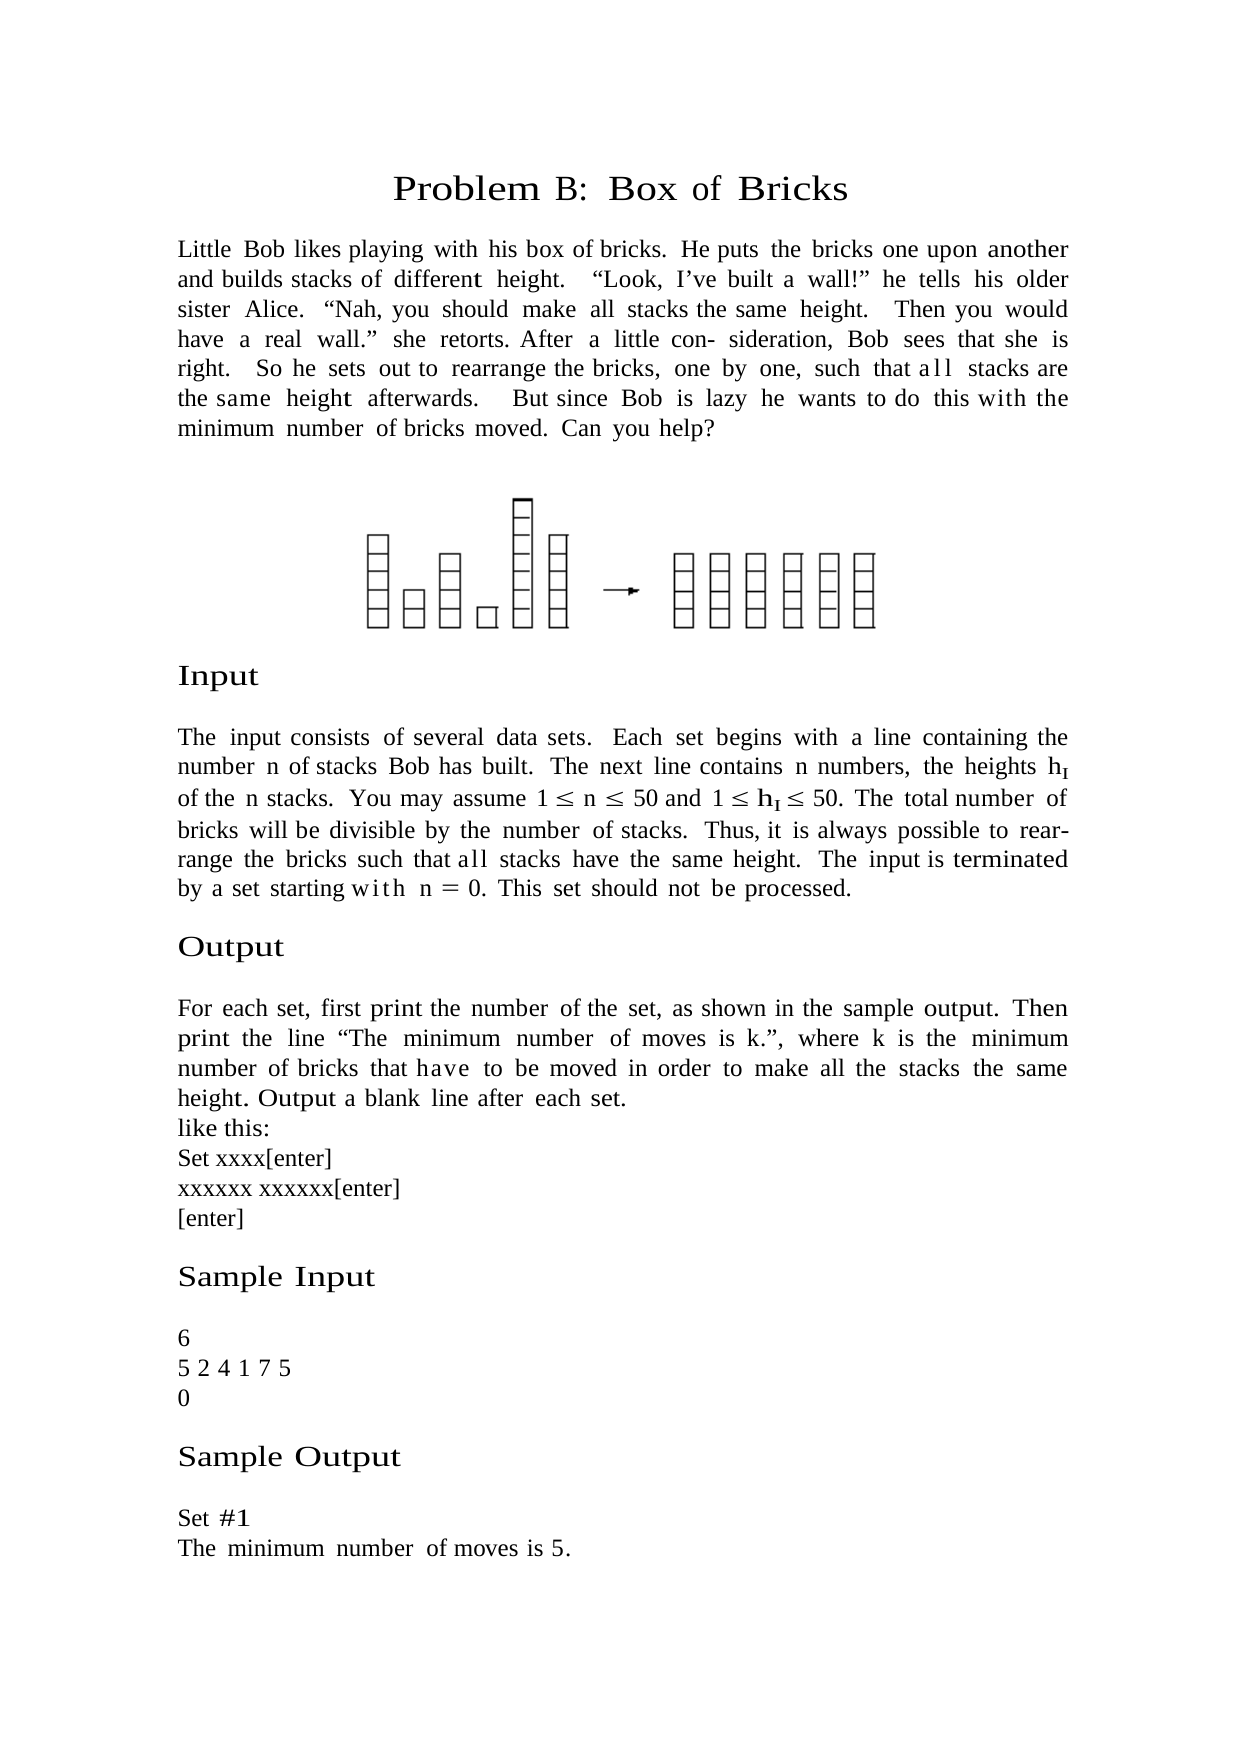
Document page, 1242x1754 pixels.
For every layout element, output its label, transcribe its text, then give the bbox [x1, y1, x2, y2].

text Set #1 [177, 1503, 257, 1532]
text For each set, first print the number of the set, as shown in the sample output. Then print the line “The minimum number of moves is k.”, where k is the minimum number of bricks that have to be moved in order to make all the stacks the same height. Output a blank line after each set. [177, 993, 1069, 1112]
picture [358, 489, 882, 635]
text Sample Output [177, 1439, 408, 1473]
text Little Bob likes playing with his box of bricks. He puts the bricks one upon another and builds stacks of different height. “Look, I’ve built a wall!” he tells his older sister Alice. “Nah, you should make all stacks the same height. Then you would have a real wall.” she retorts. After a little con- sideration, Bob sees that she is right. So he sets out to rearrange the bricks, one by one, such that all stacks are the same height afterwards. But since Bob is lazy he wants to do this with the minimum number of bricks moved. Can you help? [177, 234, 1069, 442]
text like this: [177, 1113, 1069, 1142]
text The input consists of several data sets. Each set begins with a line containing the number n of stacks Bob has built. The next line contains n numbers, the heights hI of the n stacks. You may assume 1 ≤ n ≤ 50 and 1 ≤ hI ≤ 50. The total number of bricks will be divisible by the number of stacks. Thus, it is always possible to rear- range the bricks such that all stacks have the same height. The input is terminated by a set starting with n = 0. This set should not be processed. [177, 722, 1069, 902]
text Sample Input [177, 1259, 382, 1292]
text [enter] [177, 1203, 1069, 1231]
text 6 [177, 1323, 194, 1352]
text Input [177, 658, 1075, 692]
text xxxxxx xxxxxx[enter] [177, 1173, 1069, 1201]
text 0 [177, 1383, 194, 1412]
text The minimum number of moves is 5. [177, 1533, 574, 1562]
text Set xxxx[enter] [177, 1143, 1069, 1172]
text Output [177, 929, 291, 963]
text 5 2 4 1 7 5 [177, 1353, 296, 1382]
text Problem B: Box of Bricks [392, 167, 1075, 208]
